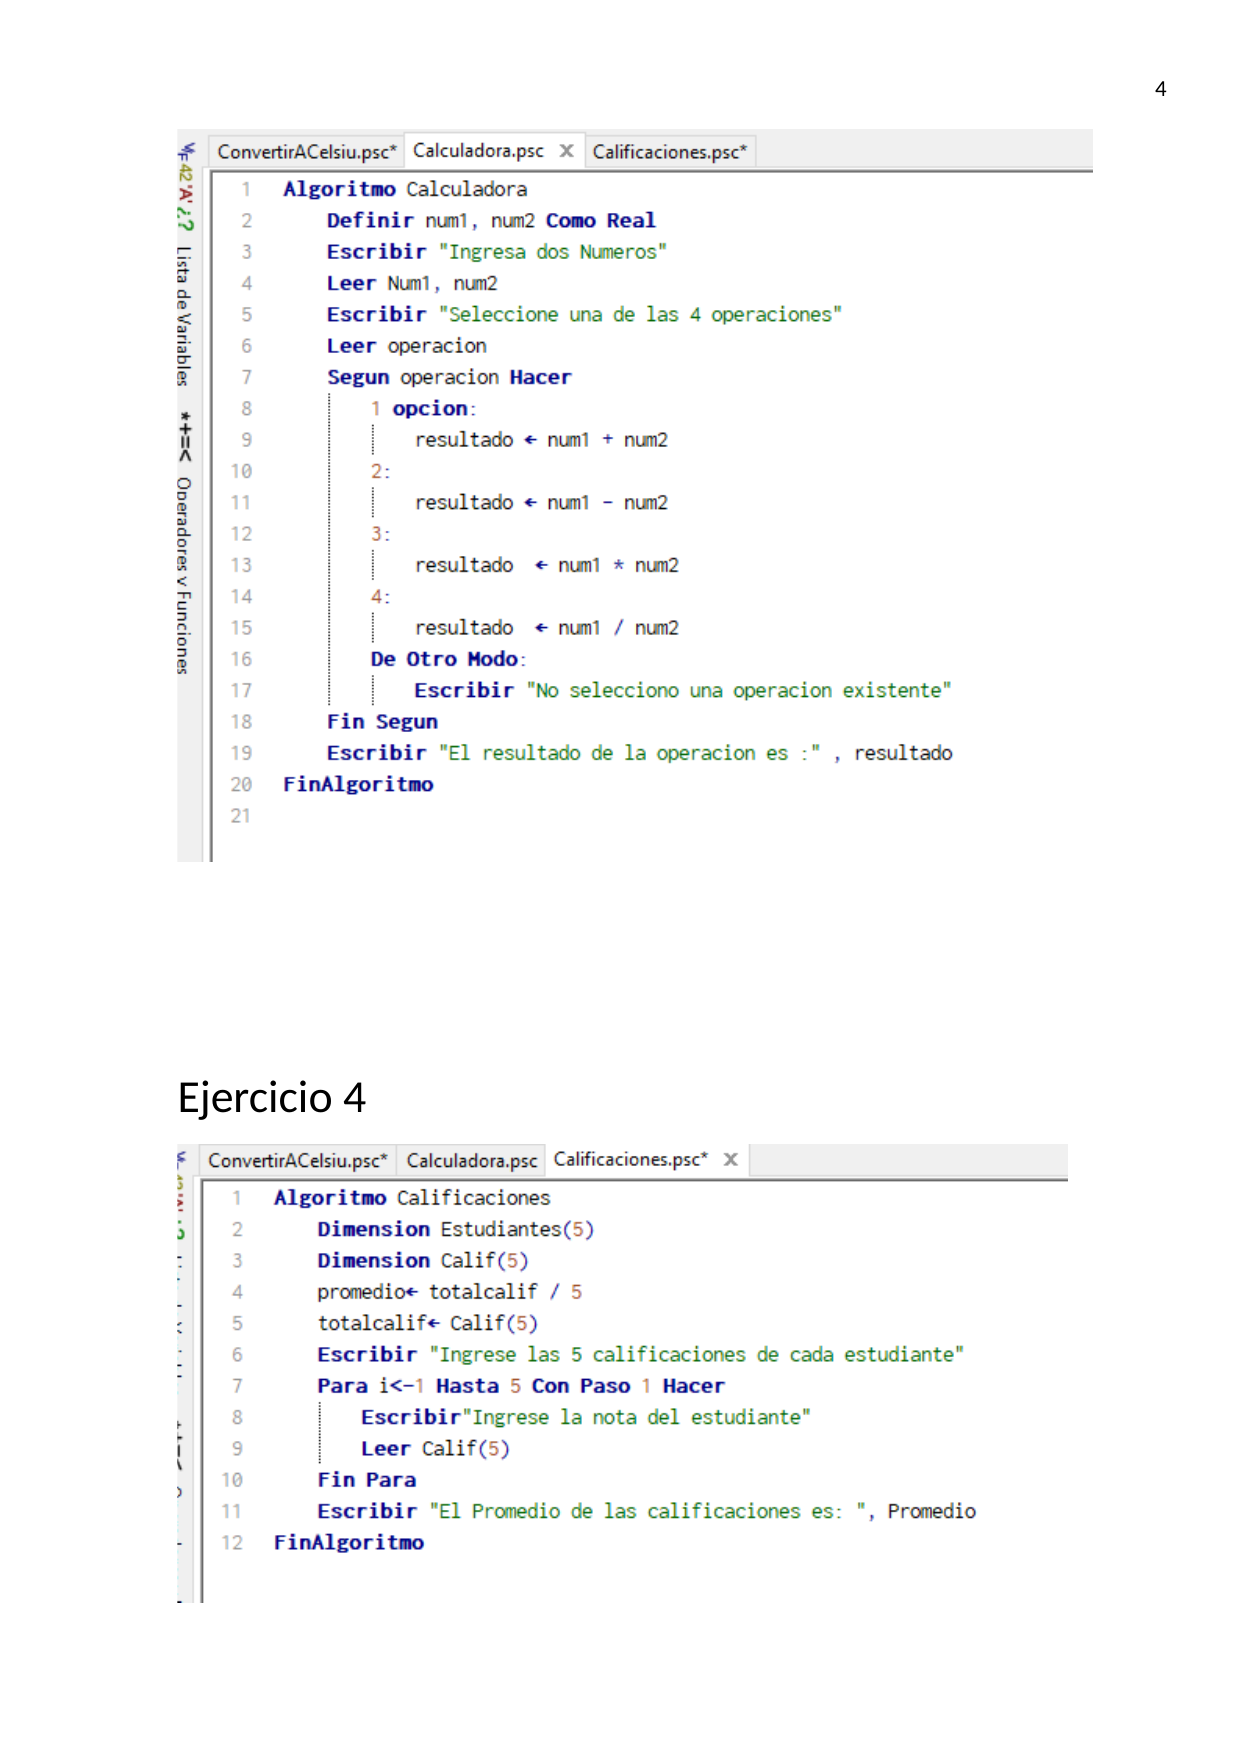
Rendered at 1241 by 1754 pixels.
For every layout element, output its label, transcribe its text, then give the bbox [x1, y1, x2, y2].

picture [177, 129, 1093, 862]
text Ejercicio 4 [177, 1067, 1167, 1123]
picture [177, 1144, 1068, 1603]
